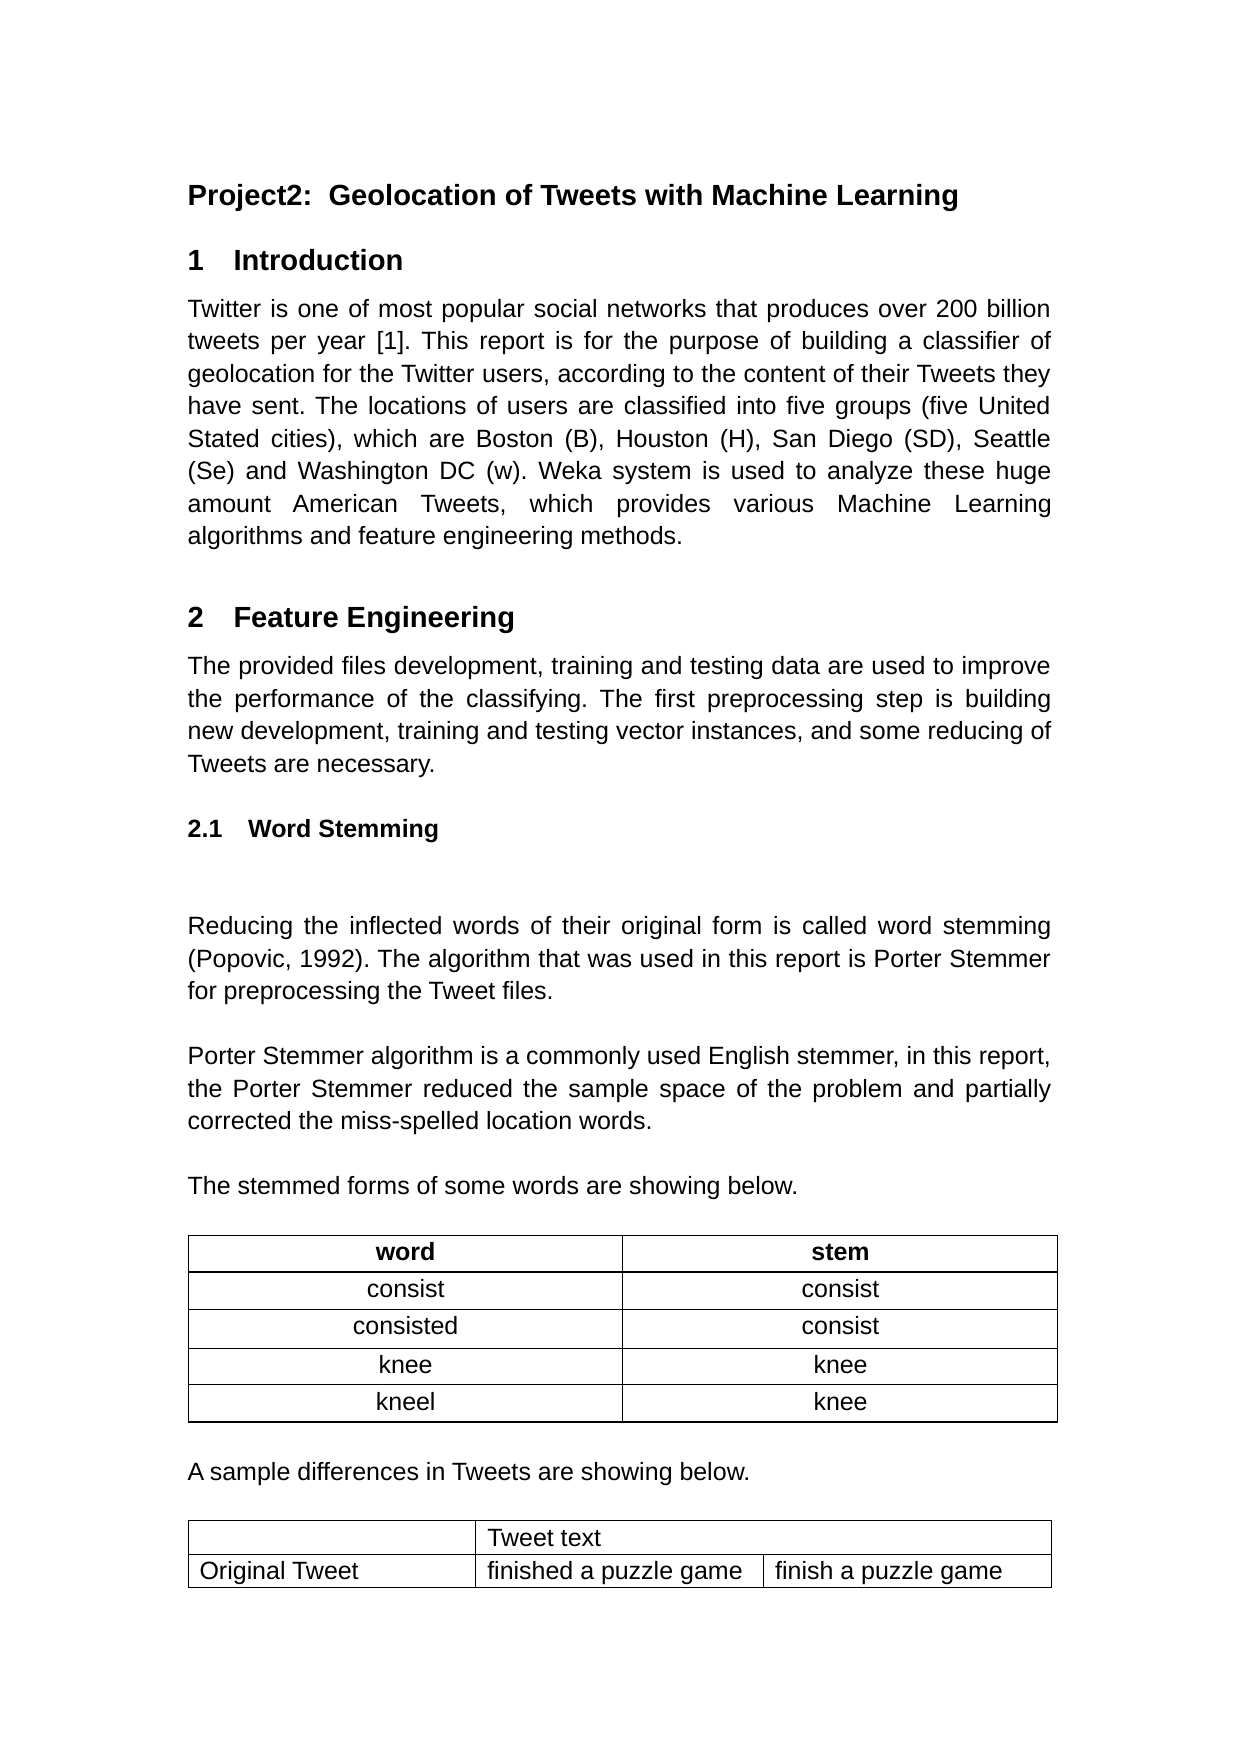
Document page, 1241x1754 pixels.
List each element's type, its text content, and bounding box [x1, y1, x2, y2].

table_cell knee [623, 1349, 1057, 1384]
text A sample differences in Tweets are showing below. [187, 1455, 1053, 1487]
table_header stem [623, 1236, 1057, 1271]
table_cell consisted [189, 1310, 622, 1347]
list Introduction [187, 227, 1053, 292]
table_cell knee [189, 1349, 622, 1384]
text Twitter is one of most popular social networks that produces over 200 billion tweets per year [1]. This report is for the purpose of building a classifier of geolocation for the Twitter users, according to the content of their Tweets they have sent. The locations of users are classified into five groups (five United Stated cities), which are Boston (B), Houston (H), San Diego (SD), Seattle (Se) and Washington DC (w). Weka system is used to analyze these huge amount American Tweets, which provides various Machine Learning algorithms and feature engineering methods. [187, 292, 1053, 552]
table_cell consist [623, 1273, 1057, 1308]
table_cell consist [189, 1273, 622, 1308]
text Porter Stemmer algorithm is a commonly used English stemmer, in this report, the Porter Stemmer reduced the sample space of the problem and partially corrected the miss-spelled location words. [187, 1039, 1053, 1137]
table_header word [189, 1236, 622, 1271]
text The provided files development, training and testing data are used to improve the performance of the classifying. The first preprocessing step is building new development, training and testing vector instances, and some reducing of Tweets are necessary. [187, 649, 1053, 779]
table_header Tweet text [476, 1521, 1051, 1553]
text Project2: Geolocation of Tweets with Machine Learning [187, 162, 1053, 227]
text The stemmed forms of some words are showing below. [187, 1169, 1053, 1202]
table_cell finish a puzzle game [764, 1555, 1051, 1587]
table_cell finished a puzzle game [476, 1555, 763, 1587]
table_cell Original Tweet [189, 1555, 475, 1587]
table_cell consist [623, 1310, 1057, 1347]
list Feature Engineering [187, 584, 1053, 649]
table_cell kneel [189, 1385, 622, 1421]
table_header [189, 1521, 475, 1553]
text Reducing the inflected words of their original form is called word stemming (Popovic, 1992). The algorithm that was used in this report is Porter Stemmer for preprocessing the Tweet files. [187, 909, 1053, 1007]
table_cell knee [623, 1385, 1057, 1421]
list Word Stemming [187, 812, 1053, 844]
